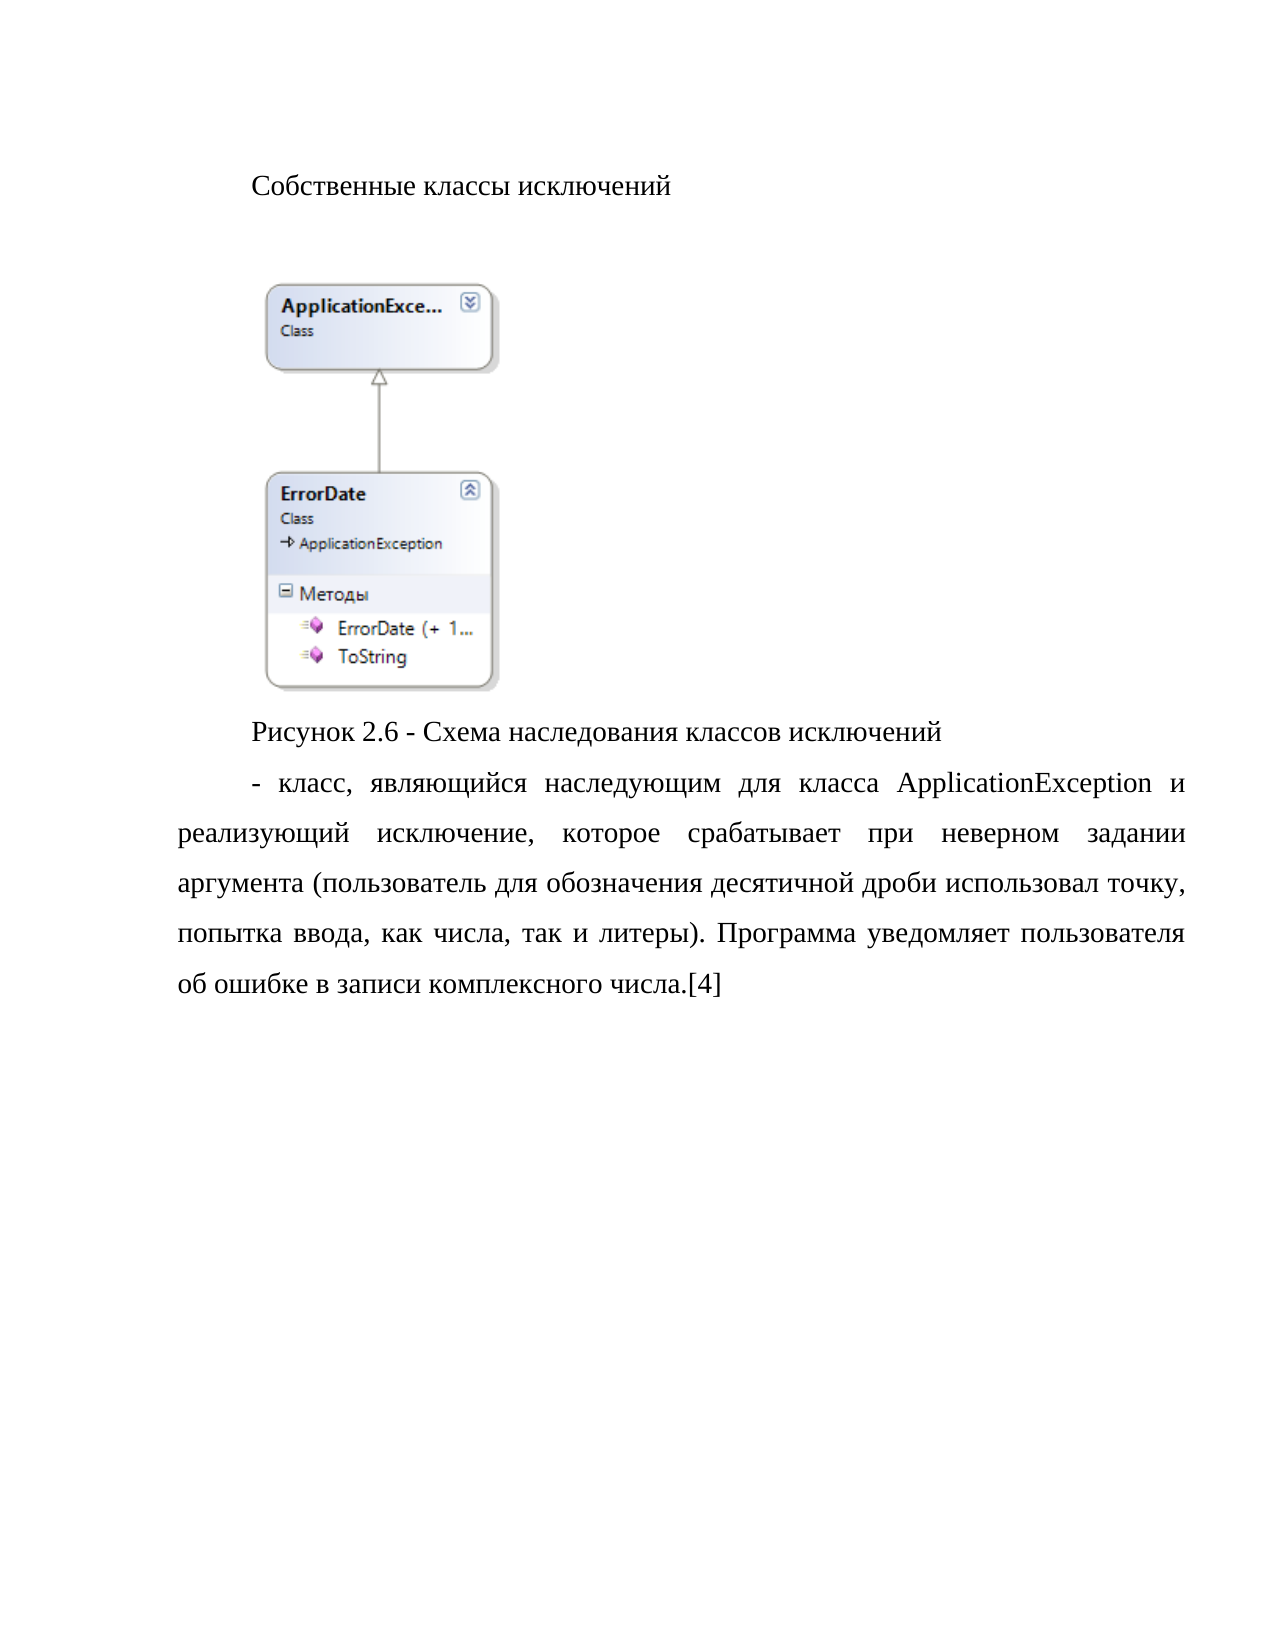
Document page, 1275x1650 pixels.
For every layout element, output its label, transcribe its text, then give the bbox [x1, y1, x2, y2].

text Рисунок 2.6 - Схема наследования классов исключений [177, 714, 1186, 748]
text - класс, являющийся наследующим для класса ApplicationExсeption и реализующий исключение, которое срабатывает при неверном задании аргумента (пользователь для обозначения десятичной дроби использовал точку, попытка ввода, как числа, так и литеры). Программа уведомляет пользователя об ошибке в записи комплексного числа.[4] [177, 765, 1186, 999]
text Собственные классы исключений [177, 168, 1186, 202]
